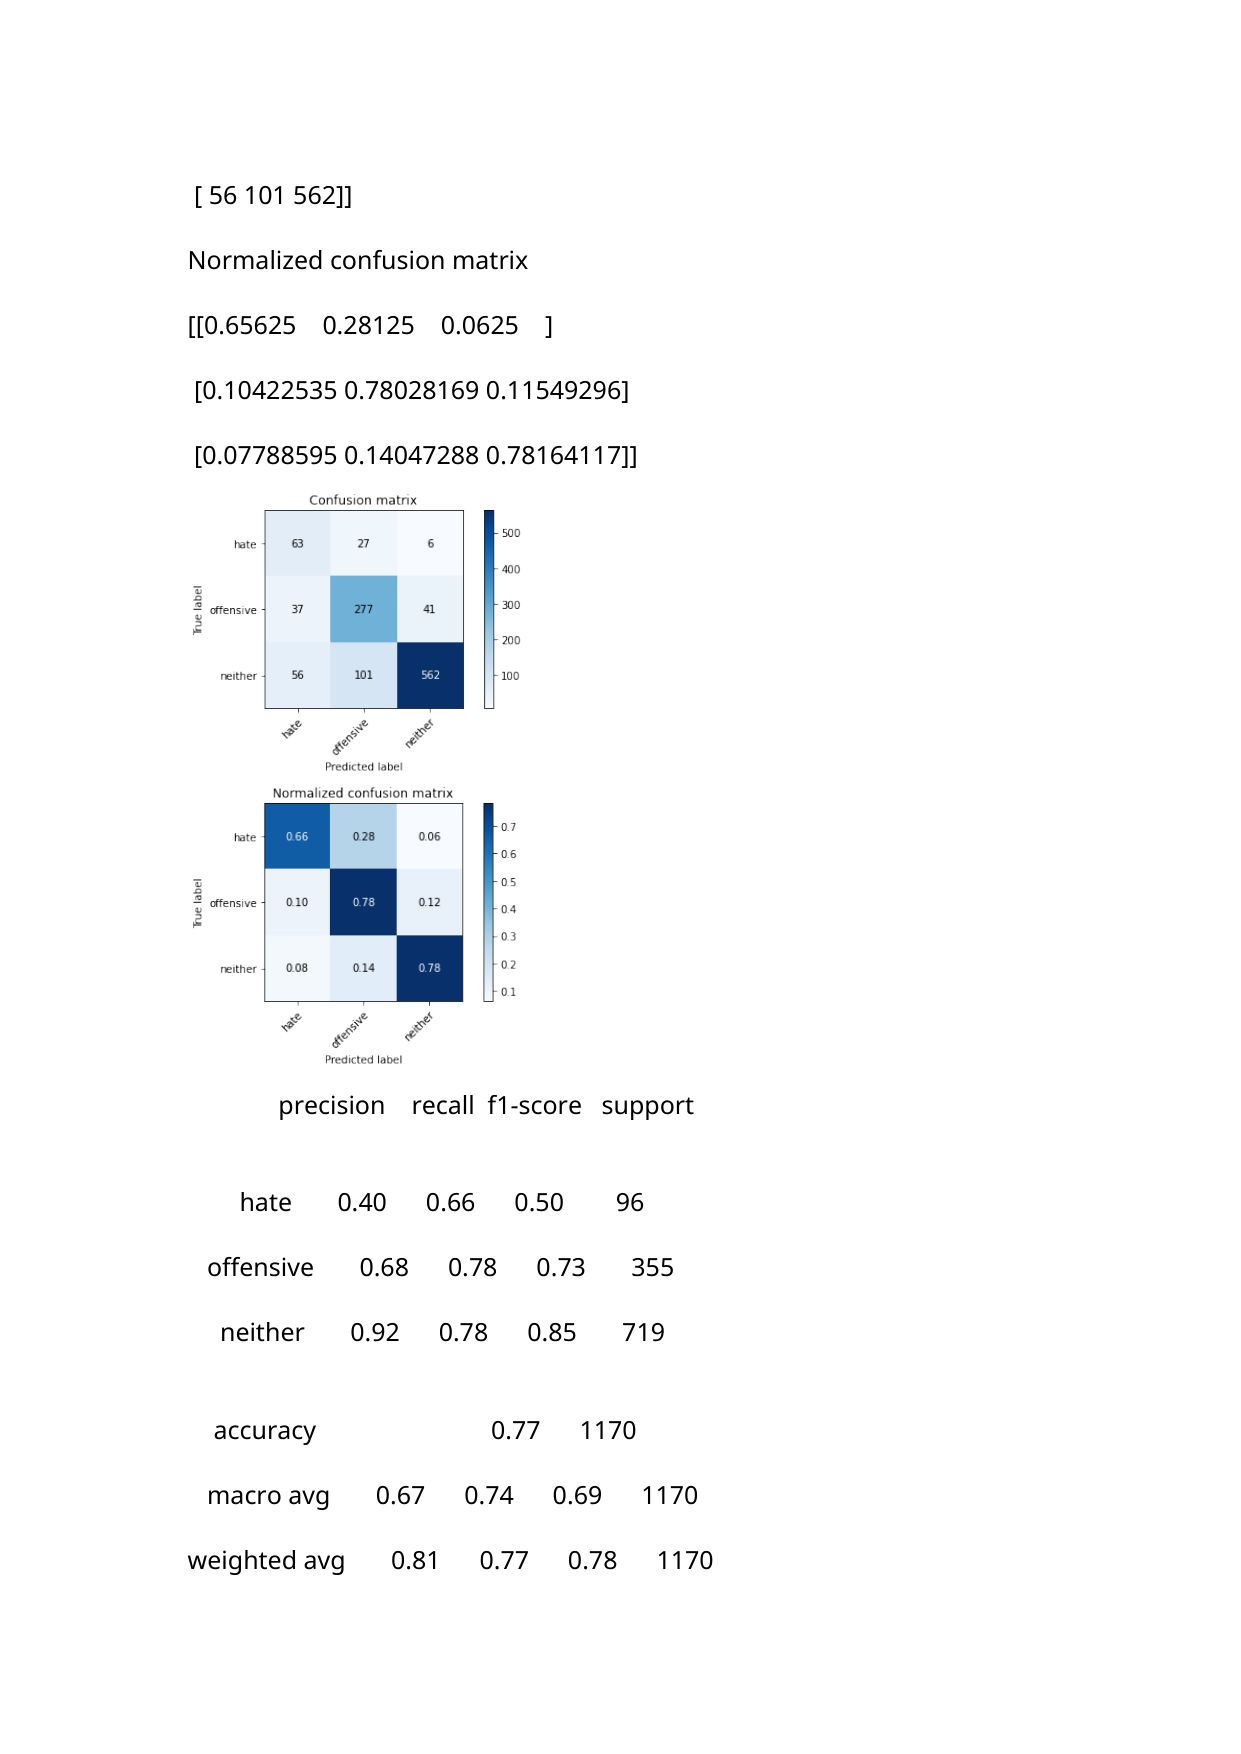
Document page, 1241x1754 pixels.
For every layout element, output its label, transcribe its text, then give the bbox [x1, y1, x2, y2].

text weighted avg 0.81 0.77 0.78 1170 [187, 1527, 1053, 1592]
text accuracy 0.77 1170 [187, 1397, 1053, 1462]
text precision recall f1-score support [187, 1072, 1053, 1137]
picture [187, 487, 528, 779]
text macro avg 0.67 0.74 0.69 1170 [187, 1462, 1053, 1527]
text [ 56 101 562]] [187, 162, 1053, 227]
text [0.10422535 0.78028169 0.11549296] [187, 357, 1053, 422]
text Normalized confusion matrix [187, 227, 1053, 292]
text [[0.65625 0.28125 0.0625 ] [187, 292, 1053, 357]
text offensive 0.68 0.78 0.73 355 [187, 1234, 1053, 1299]
text hate 0.40 0.66 0.50 96 [187, 1169, 1053, 1234]
picture [187, 780, 524, 1072]
text neither 0.92 0.78 0.85 719 [187, 1299, 1053, 1364]
text [0.07788595 0.14047288 0.78164117]] [187, 422, 1053, 487]
